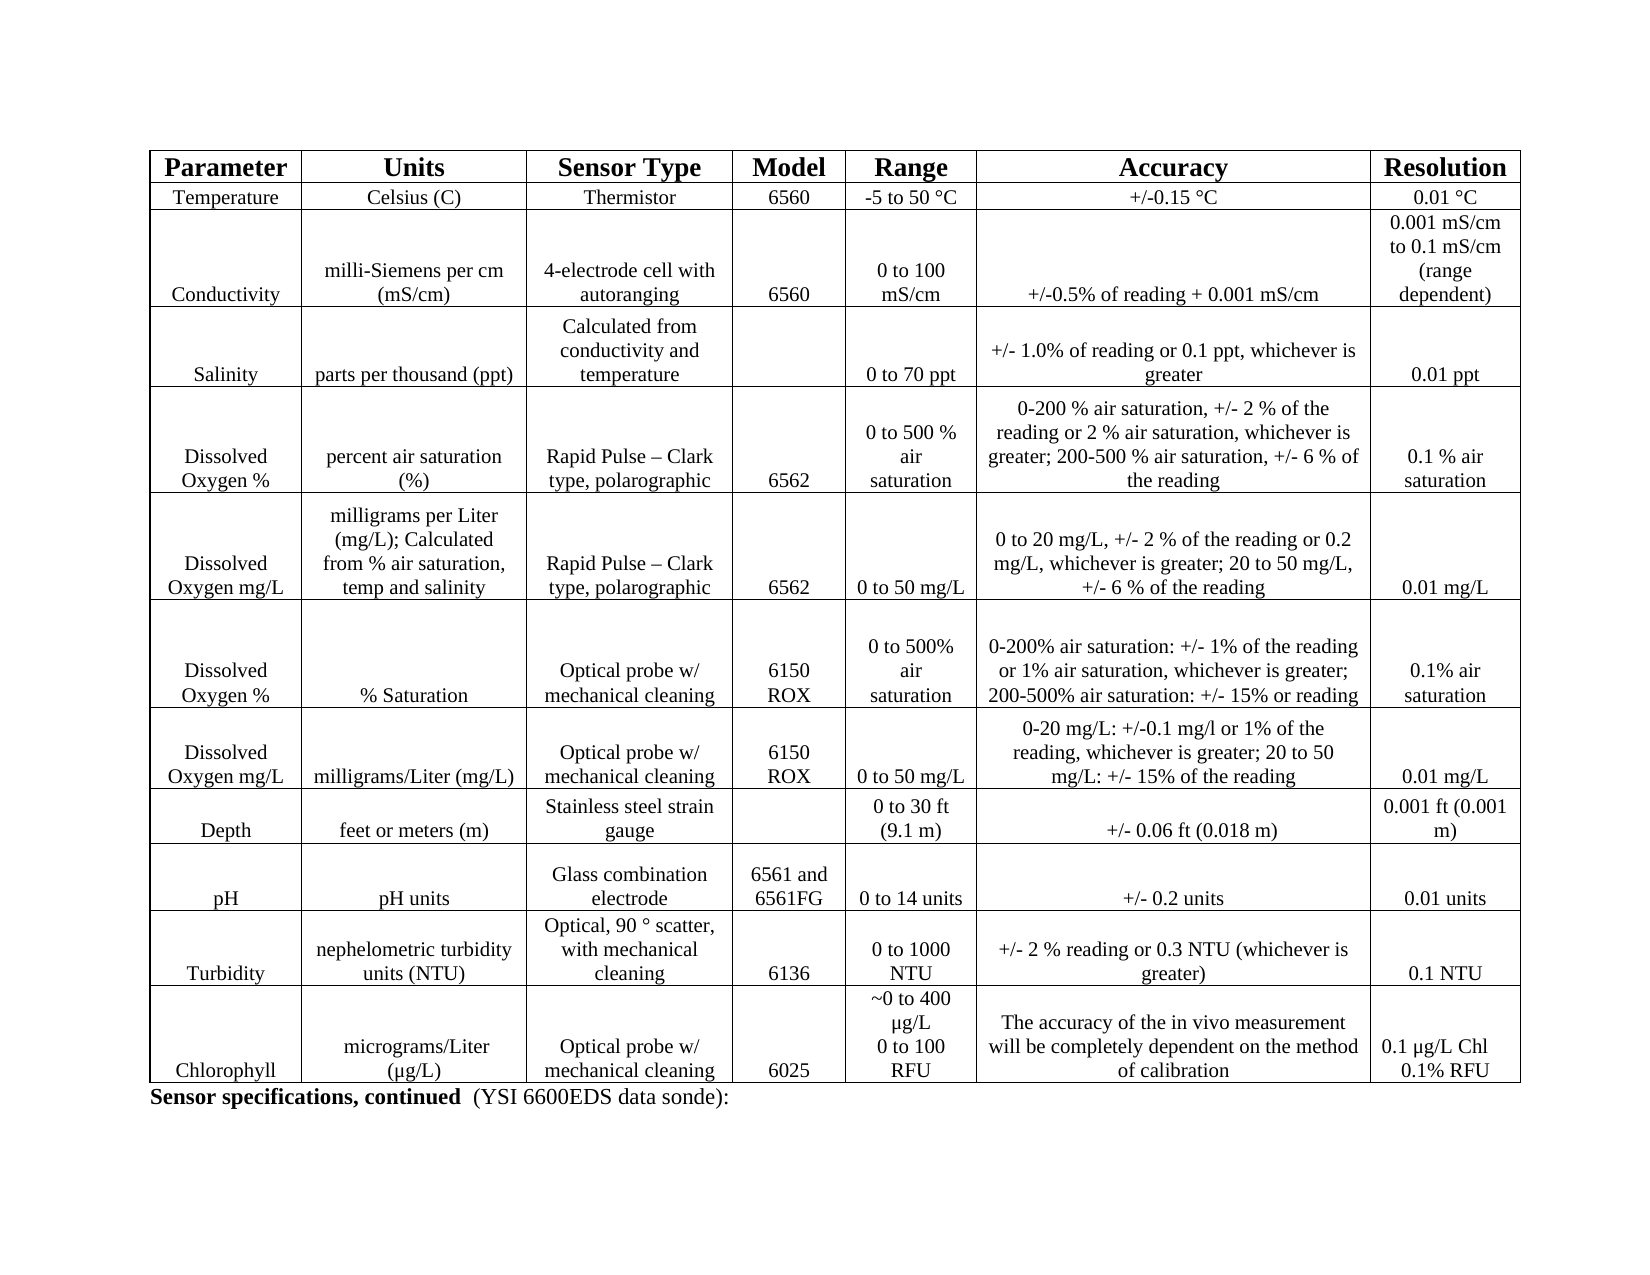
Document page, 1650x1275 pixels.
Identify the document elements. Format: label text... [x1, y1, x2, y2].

table_cell Dissolved Oxygen % [151, 600, 301, 707]
table_cell Glass combination electrode [527, 844, 732, 910]
table_cell Temperature [151, 183, 301, 209]
table_cell 0.1% air saturation [1371, 600, 1520, 707]
table_cell The accuracy of the in vivo measurement will be completely dependent on the method of calibration [977, 986, 1370, 1082]
table_cell 0.01 mg/L [1371, 493, 1520, 599]
table_cell 0 to 50 mg/L [846, 493, 976, 599]
table_cell 0 to 14 units [846, 844, 976, 910]
table_cell +/- 1.0% of reading or 0.1 ppt, whichever is greater [977, 307, 1370, 386]
table_header Model [733, 151, 845, 182]
table_cell Optical probe w/ mechanical cleaning [527, 986, 732, 1082]
table_cell Dissolved Oxygen mg/L [151, 708, 301, 788]
table_cell 6136 [733, 911, 845, 985]
table_cell pH units [302, 844, 526, 910]
table_cell 0 to 1000 NTU [846, 911, 976, 985]
table_cell 0-200% air saturation: +/- 1% of the reading or 1% air saturation, whichever is greater; 200-500% air saturation: +/- 15% or reading [977, 600, 1370, 707]
table_cell +/- 0.06 ft (0.018 m) [977, 789, 1370, 842]
table_cell 0 to 50 mg/L [846, 708, 976, 788]
table_cell milligrams/Liter (mg/L) [302, 708, 526, 788]
table_cell Dissolved Oxygen mg/L [151, 493, 301, 599]
table_cell Optical, 90 ° scatter, with mechanical cleaning [527, 911, 732, 985]
table_cell 6562 [733, 493, 845, 599]
table_cell Rapid Pulse – type, polarographic [527, 493, 732, 599]
table_cell feet or meters (m) [302, 789, 526, 842]
table_cell 6562 [733, 387, 845, 492]
table_cell +/- 2 % reading or 0.3 NTU (whichever is greater) [977, 911, 1370, 985]
table_cell 6560 [733, 210, 845, 306]
table_cell Salinity [151, 307, 301, 386]
table_cell 4-electrode cell with autoranging [527, 210, 732, 306]
table_cell Depth [151, 789, 301, 842]
table_cell +/-0.15 °C [977, 183, 1370, 209]
table_cell Optical probe w/ mechanical cleaning [527, 600, 732, 707]
table_cell 6560 [733, 183, 845, 209]
table_cell Dissolved Oxygen % [151, 387, 301, 492]
table_cell Turbidity [151, 911, 301, 985]
table_cell [733, 789, 845, 842]
table_header Parameter [151, 151, 301, 182]
table_header Accuracy [977, 151, 1370, 182]
table_cell [733, 307, 845, 386]
table_cell Thermistor [527, 183, 732, 209]
table_cell 0.01 units [1371, 844, 1520, 910]
table_cell 6561 and 6561FG [733, 844, 845, 910]
table_cell 0.1 % air saturation [1371, 387, 1520, 492]
table_cell +/- 0.2 units [977, 844, 1370, 910]
table_cell Conductivity [151, 210, 301, 306]
table_cell 6025 [733, 986, 845, 1082]
table_cell 6150 ROX [733, 600, 845, 707]
table_cell 0.001 ft (0.001 m) [1371, 789, 1520, 842]
table_header Resolution [1371, 151, 1520, 182]
table_cell milli-Siemens per cm (mS/cm) [302, 210, 526, 306]
table_cell 0-200 % air saturation, +/- 2 % of the reading or 2 % air saturation, whichever is greater; 200-500 % air saturation, +/- 6 % of the reading [977, 387, 1370, 492]
table_cell -5 to 50 °C [846, 183, 976, 209]
table_cell nephelometric turbidity units (NTU) [302, 911, 526, 985]
table_cell 0 to 500% air saturation [846, 600, 976, 707]
table_cell Chlorophyll [151, 986, 301, 1082]
table_cell milligrams per Liter (mg/L); Calculated from % air saturation, temp and salinity [302, 493, 526, 599]
table_cell 0 to 30 ft (9.1 m) [846, 789, 976, 842]
table_cell Calculated from conductivity and temperature [527, 307, 732, 386]
table_cell micrograms/Liter (μg/L) [302, 986, 526, 1082]
table_cell Stainless steel strain gauge [527, 789, 732, 842]
table_cell ~0 to 400 μg/L 0 to 100 RFU [846, 986, 976, 1082]
table_cell 0 to 70 ppt [846, 307, 976, 386]
table_cell 6150 ROX [733, 708, 845, 788]
table_header Range [846, 151, 976, 182]
table_cell 0 to 20 mg/L, +/- 2 % of the reading or 0.2 mg/L, whichever is greater; 20 to 50 mg/L, +/- 6 % of the reading [977, 493, 1370, 599]
table_cell % Saturation [302, 600, 526, 707]
table_cell percent air saturation (%) [302, 387, 526, 492]
table_cell 0.01 °C [1371, 183, 1520, 209]
table_cell 0-20 mg/L: +/-0.1 mg/l or 1% of the reading, whichever is greater; 20 to 50 mg/L: +/- 15% of the reading [977, 708, 1370, 788]
table_cell 0.1 μg/L Chl 0.1% RFU [1371, 986, 1520, 1082]
table_header Sensor Type [527, 151, 732, 182]
text Sensor specifications, continued (YSI 6600EDS data sonde): [150, 1083, 1500, 1109]
table_cell Celsius (C) [302, 183, 526, 209]
table_cell pH [151, 844, 301, 910]
table_cell 0 to 500 % air saturation [846, 387, 976, 492]
table_cell Rapid Pulse – type, polarographic [527, 387, 732, 492]
table_cell 0.1 NTU [1371, 911, 1520, 985]
table_cell Optical probe w/ mechanical cleaning [527, 708, 732, 788]
table_cell parts per thousand (ppt) [302, 307, 526, 386]
table_cell 0 to 100 mS/cm [846, 210, 976, 306]
table_cell 0.01 mg/L [1371, 708, 1520, 788]
table_cell 0.01 ppt [1371, 307, 1520, 386]
table_header Units [302, 151, 526, 182]
table_cell +/-0.5% of reading + 0.001 mS/cm [977, 210, 1370, 306]
table_cell 0.001 mS/cm to 0.1 mS/cm (range dependent) [1371, 210, 1520, 306]
